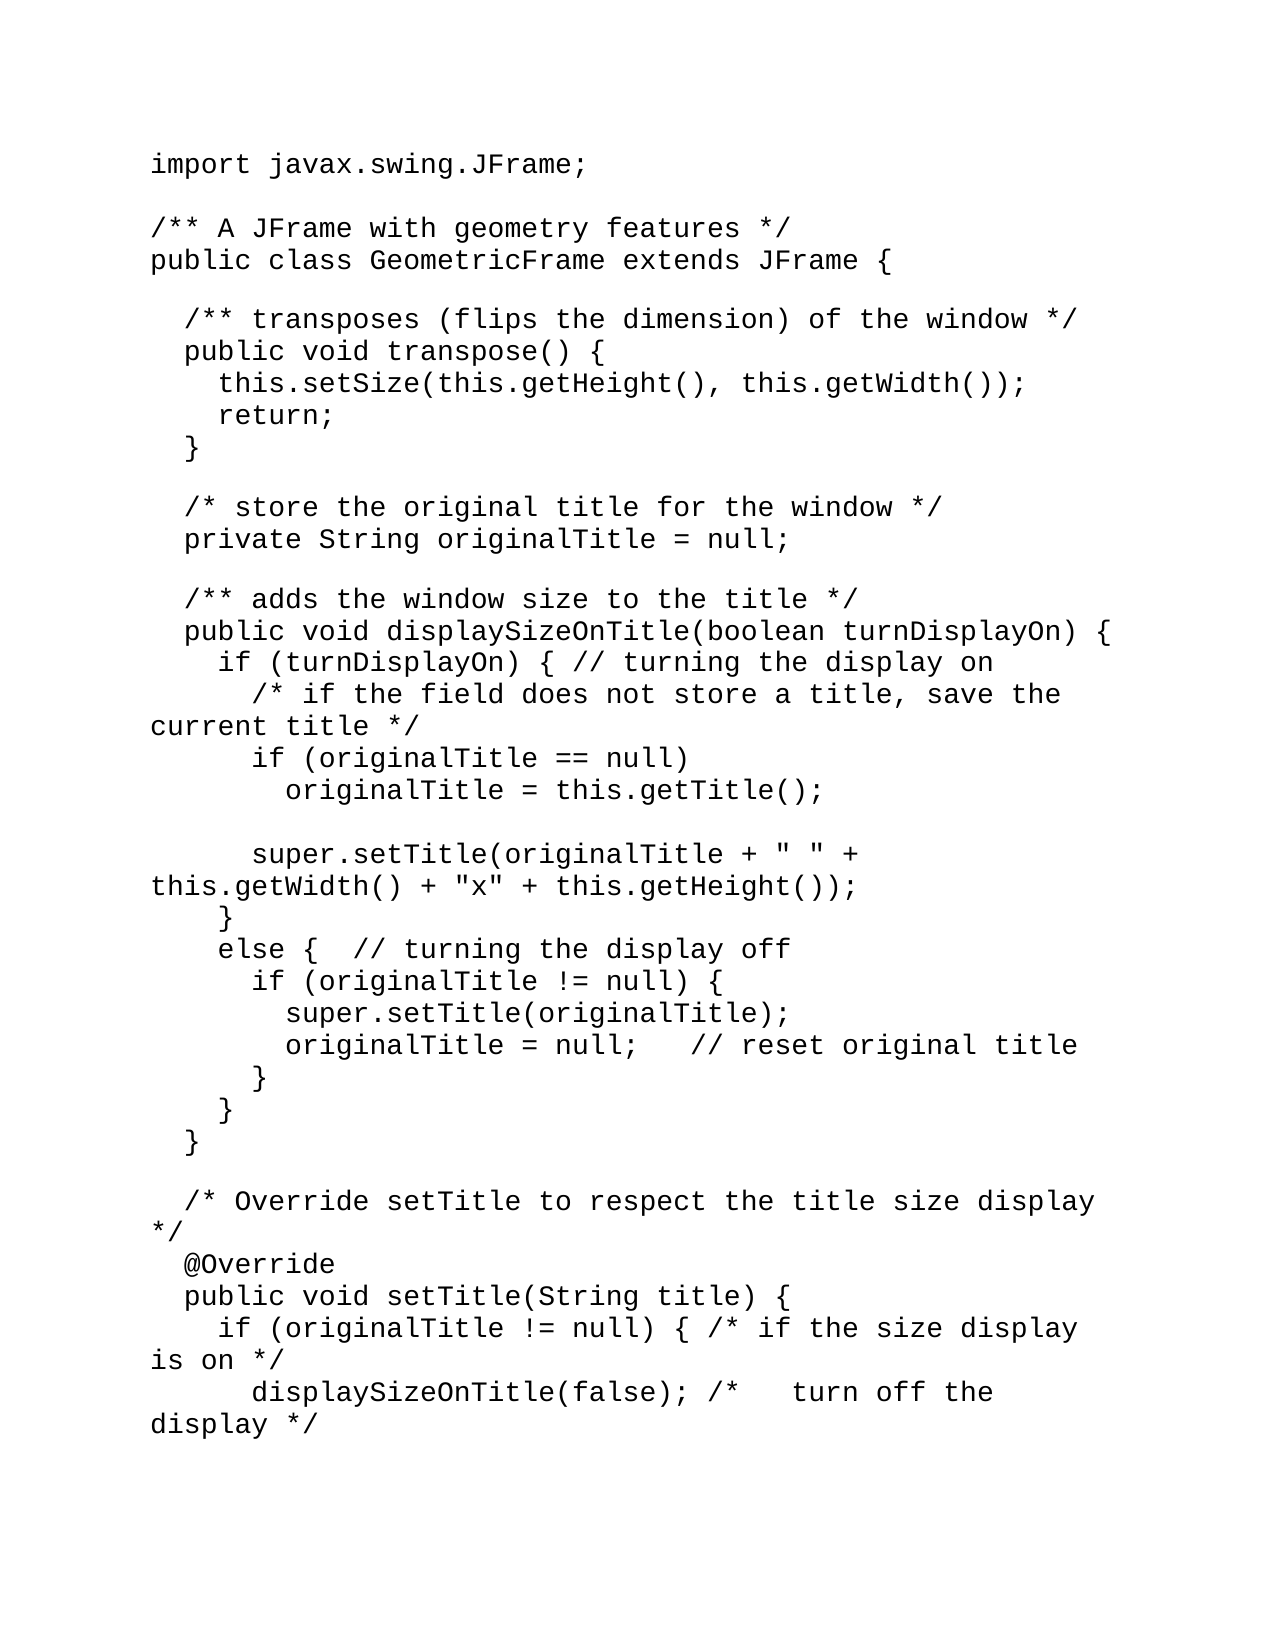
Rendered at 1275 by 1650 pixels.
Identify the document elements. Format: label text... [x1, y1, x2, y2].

text if (originalTitle == null) [150, 744, 1125, 776]
text /* store the original title for the window */ [150, 493, 1125, 525]
text public class GeometricFrame extends JFrame { [150, 246, 1125, 277]
text /* Override setTitle to respect the title size display */ [150, 1186, 1125, 1250]
text import javax.swing.JFrame; [150, 150, 1125, 182]
text return; [150, 401, 1125, 433]
text else { // turning the display off [150, 935, 1125, 967]
text } [150, 903, 1125, 935]
text } [150, 1095, 1125, 1127]
text public void displaySizeOnTitle(boolean turnDisplayOn) { [150, 617, 1125, 648]
text /** transposes (flips the dimension) of the window */ [150, 306, 1125, 337]
text } [150, 433, 1125, 465]
text /* if the field does not store a title, save the current title */ [150, 680, 1125, 744]
text this.setSize(this.getHeight(), this.getWidth()); [150, 369, 1125, 401]
text super.setTitle(originalTitle + " " + this.getWidth() + "x" + this.getHeight()); [150, 840, 1125, 903]
text } [150, 1063, 1125, 1095]
text if (originalTitle != null) { [150, 967, 1125, 999]
text if (turnDisplayOn) { // turning the display on [150, 648, 1125, 680]
text originalTitle = null; // reset original title [150, 1031, 1125, 1063]
text /** A JFrame with geometry features */ [150, 214, 1125, 246]
text if (originalTitle != null) { /* if the size display is on */ [150, 1314, 1125, 1378]
text public void transpose() { [150, 337, 1125, 369]
text } [150, 1127, 1125, 1158]
text public void setTitle(String title) { [150, 1282, 1125, 1314]
text originalTitle = this.getTitle(); [150, 776, 1125, 808]
text /** adds the window size to the title */ [150, 585, 1125, 617]
text @Override [150, 1250, 1125, 1282]
text private String originalTitle = null; [150, 525, 1125, 557]
text displaySizeOnTitle(false); /* turn off the display */ [150, 1378, 1125, 1441]
text super.setTitle(originalTitle); [150, 999, 1125, 1031]
